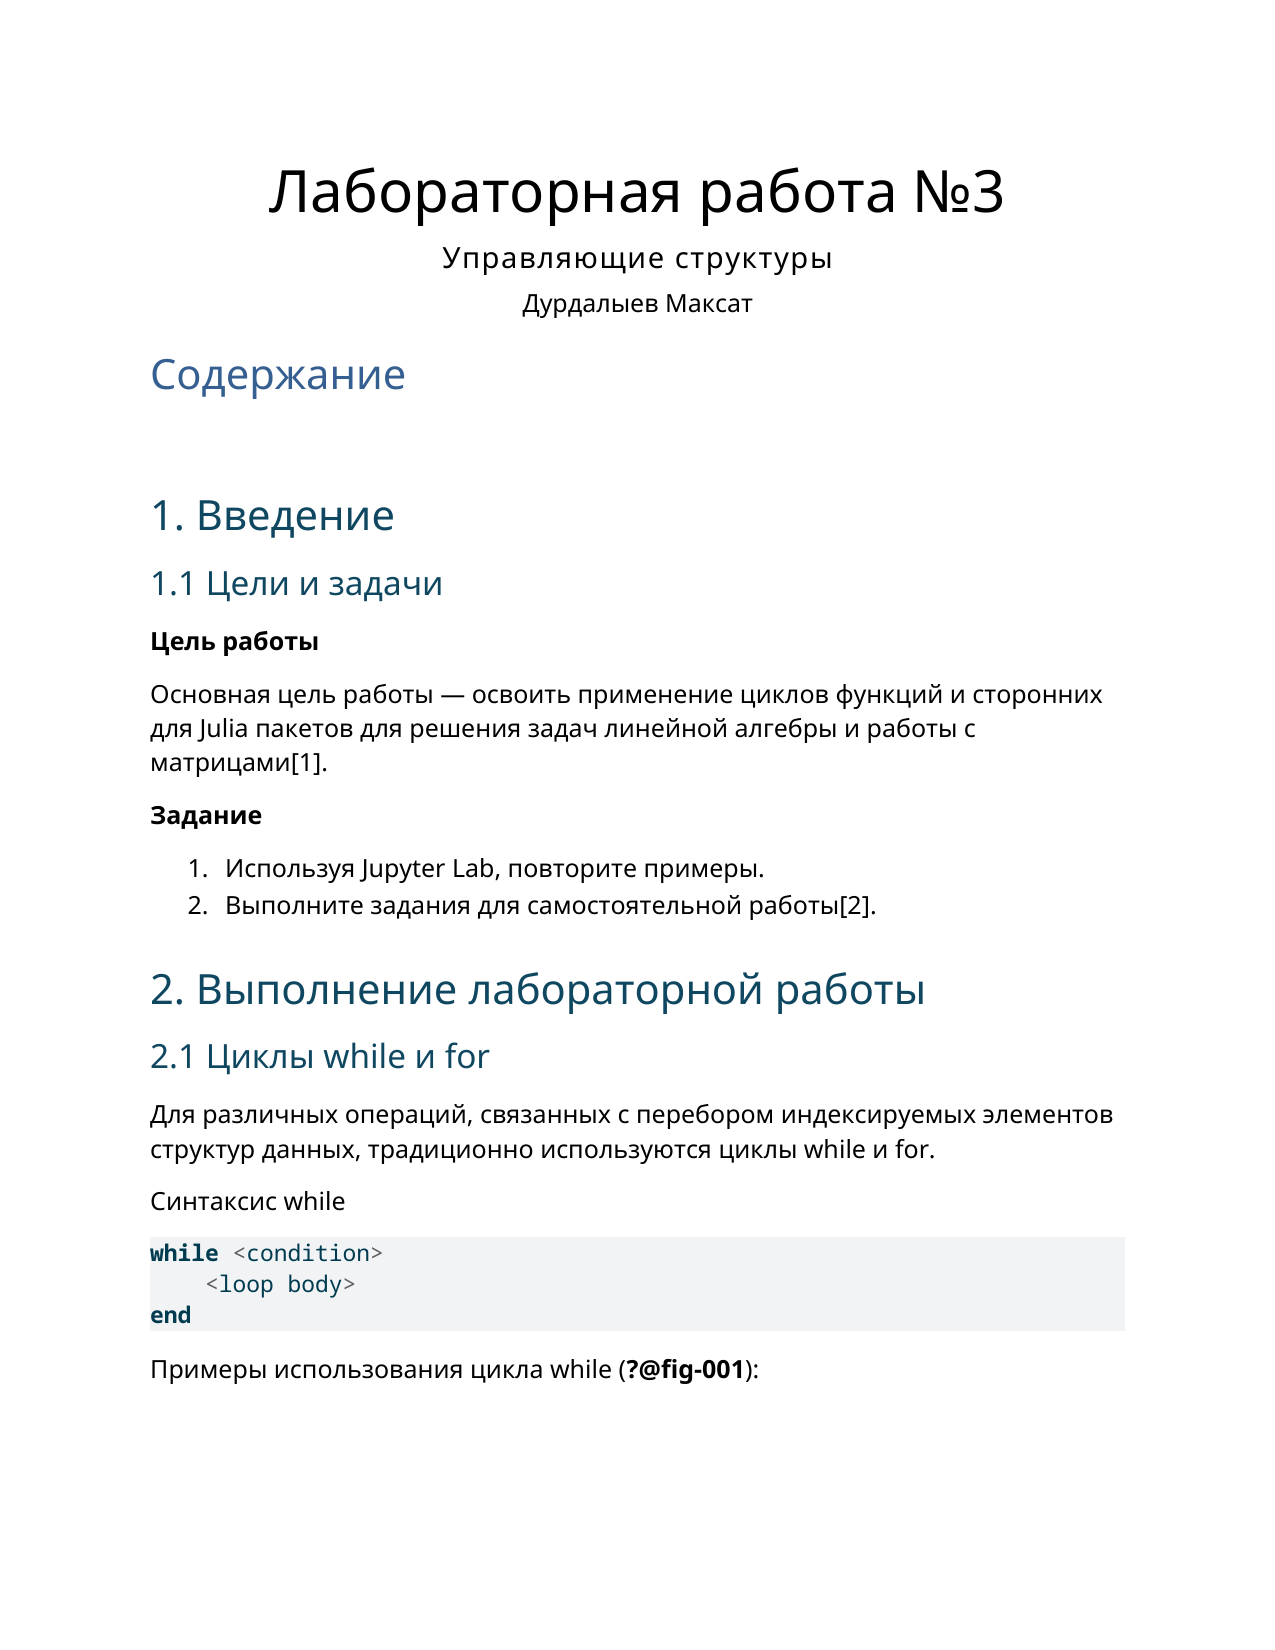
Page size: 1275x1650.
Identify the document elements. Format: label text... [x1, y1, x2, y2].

text Синтаксис while [150, 1184, 1125, 1218]
subtitle Управляющие структуры [150, 238, 1125, 277]
subtitle 1. Введение [150, 486, 1125, 543]
text Для различных операций, связанных с перебором индексируемых элементов структур данных, традиционно используются циклы while и for. [150, 1097, 1125, 1165]
text Основная цель работы — освоить применение циклов функций и сторонних для Julia пакетов для решения задач линейной алгебры и работы с матрицами[1]. [150, 676, 1125, 779]
list Выполните задания для самостоятельной работы[2]. [187, 888, 1125, 922]
text Дурдалыев Максат [150, 286, 1125, 320]
list Используя Jupyter Lab, повторите примеры. [187, 850, 1125, 884]
subtitle 1.1 Цели и задачи [150, 559, 1125, 605]
title Лабораторная работа №3 [150, 150, 1125, 229]
text Задание [150, 797, 1125, 831]
subtitle 2. Выполнение лабораторной работы [150, 959, 1125, 1016]
text while <condition> <loop body> end [191, 1237, 1125, 1331]
text Цель работы [150, 624, 1125, 658]
subtitle 2.1 Циклы while и for [150, 1033, 1125, 1078]
text Примеры использования цикла while (?@fig-001): [150, 1351, 1125, 1386]
